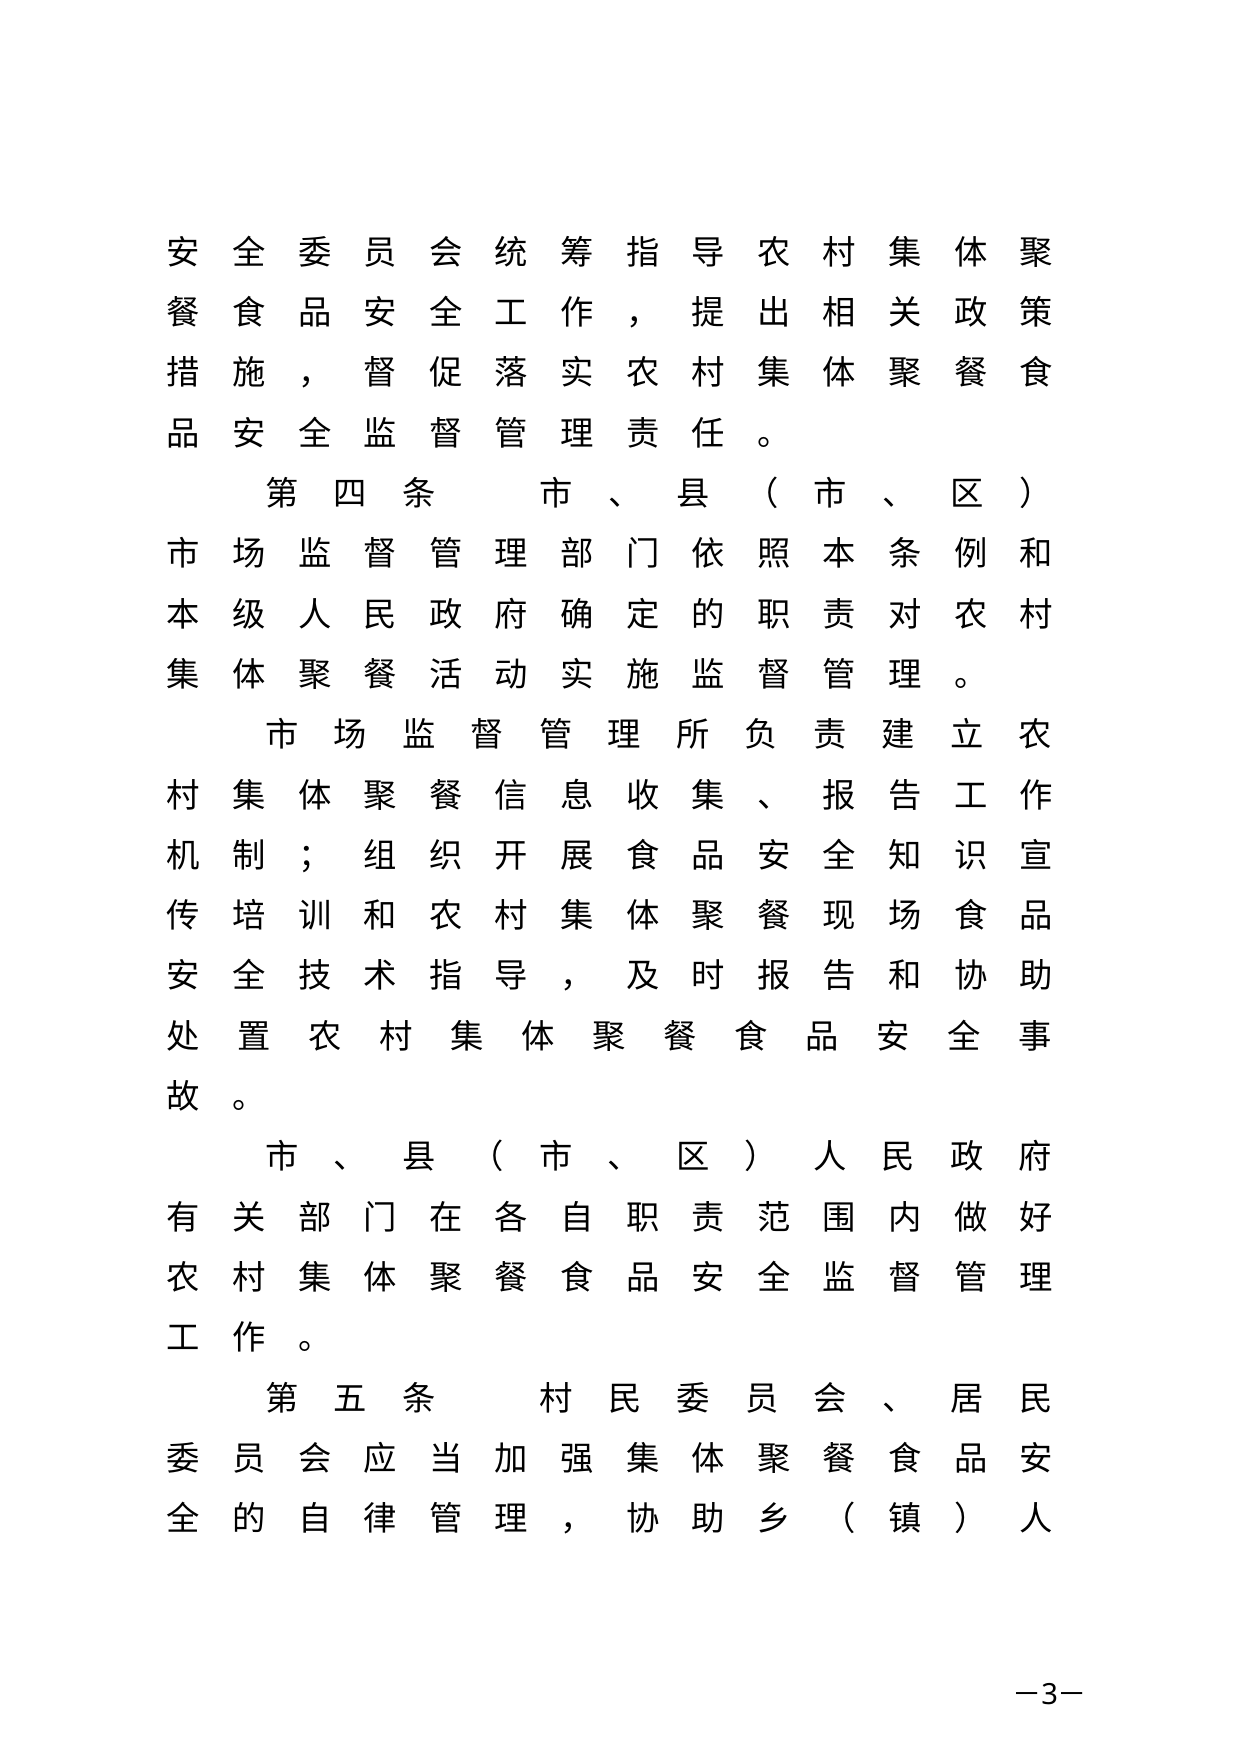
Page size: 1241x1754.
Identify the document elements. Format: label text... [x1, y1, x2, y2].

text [167, 219, 1085, 461]
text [167, 1365, 1085, 1546]
text 第四条 市、县（市、区）市场监督管理部门依照本条例和本级人民政府确定的职责对农村集体聚餐活动实施监督管理。 [167, 461, 1085, 702]
text 市场监督管理所负责建立农村集体聚餐信息收集、报告工作机制；组织开展食品安全知识宣传培训和农村集体聚餐现场食品安全技术指导，及时报告和协助处置农村集体聚餐食品安全事故。 [167, 702, 1085, 1124]
text 市、县（市、区）人民政府有关部门在各自职责范围内做好农村集体聚餐食品安全监督管理工作。 [167, 1124, 1085, 1365]
